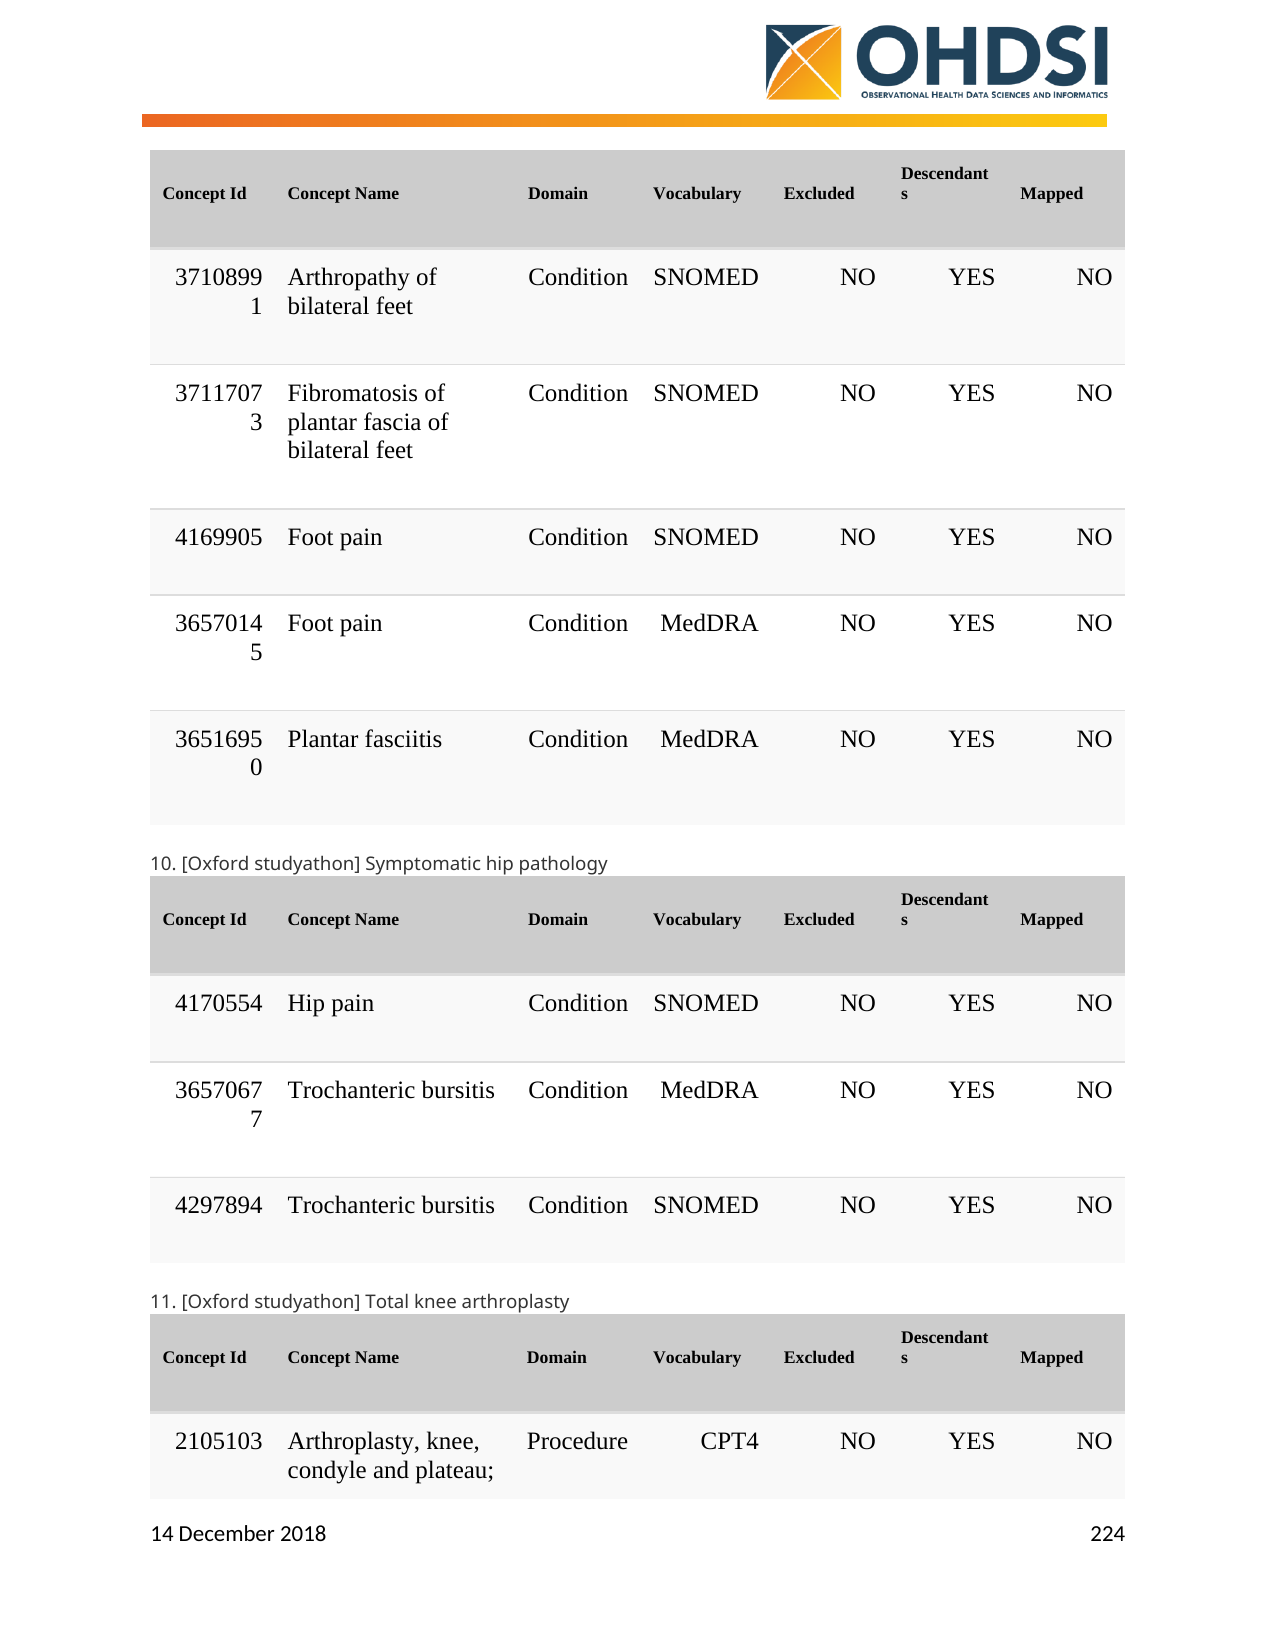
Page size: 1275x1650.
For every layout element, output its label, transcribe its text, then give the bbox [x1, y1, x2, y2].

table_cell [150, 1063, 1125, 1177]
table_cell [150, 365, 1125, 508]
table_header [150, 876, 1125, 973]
text 10. [Oxford studyathon] Symptomatic hip pathology [150, 851, 1125, 876]
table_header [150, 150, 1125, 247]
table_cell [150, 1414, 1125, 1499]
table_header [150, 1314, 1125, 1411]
text 11. [Oxford studyathon] Total knee arthroplasty [150, 1288, 1125, 1314]
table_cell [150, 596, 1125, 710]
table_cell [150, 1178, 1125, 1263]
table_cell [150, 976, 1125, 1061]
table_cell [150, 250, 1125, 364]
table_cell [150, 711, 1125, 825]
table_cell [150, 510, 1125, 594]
picture [748, 11, 1125, 114]
